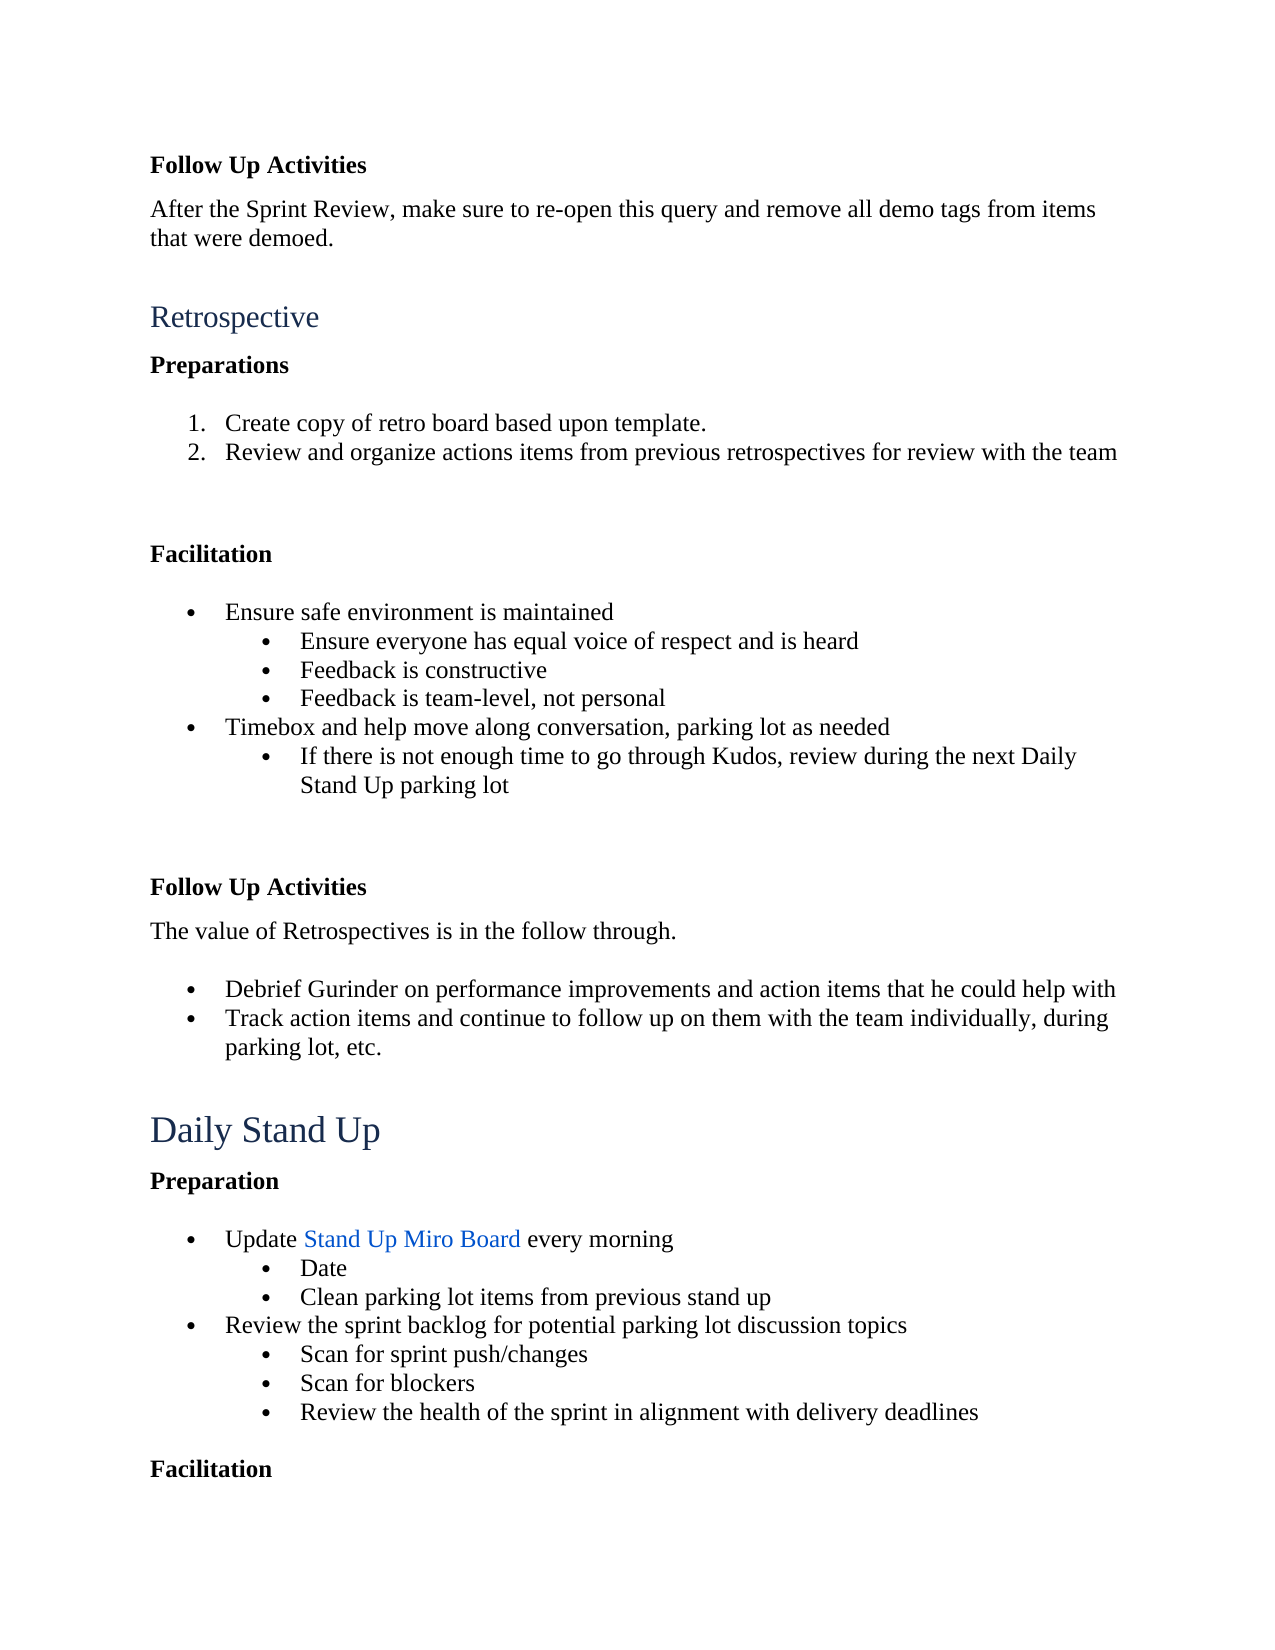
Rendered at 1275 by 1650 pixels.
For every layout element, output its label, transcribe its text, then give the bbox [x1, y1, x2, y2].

list Scan for sprint push/changes [262, 1339, 1125, 1368]
text After the Sprint Review, make sure to re-open this query and remove all demo tags from items that were demoed. [150, 194, 1125, 252]
text Preparation [150, 1166, 1125, 1195]
text Facilitation [150, 539, 1125, 568]
text Retrospective [150, 299, 1125, 335]
text The value of Retrospectives is in the follow through. [150, 916, 1125, 945]
list Review and organize actions items from previous retrospectives for review with the team [187, 437, 1125, 466]
list Ensure safe environment is maintained [187, 597, 1125, 626]
list Create copy of retro board based upon template. [187, 408, 1125, 437]
list Review the health of the sprint in alignment with delivery deadlines [262, 1397, 1125, 1425]
list Feedback is team-level, not personal [262, 683, 1125, 712]
list If there is not enough time to go through Kudos, review during the next Daily Stand Up parking lot [262, 741, 1125, 798]
list Track action items and continue to follow up on them with the team individually, during parking lot, etc. [187, 1003, 1125, 1061]
list Date [262, 1253, 1125, 1282]
list Review the sprint backlog for potential parking lot discussion topics [187, 1310, 1125, 1339]
list Feedback is constructive [262, 655, 1125, 683]
text Daily Stand Up [150, 1107, 1125, 1151]
text Preparations [150, 350, 1125, 379]
list Clean parking lot items from previous stand up [262, 1282, 1125, 1310]
list Debrief Gurinder on performance improvements and action items that he could help with [187, 974, 1125, 1003]
list Update Stand Up Miro Board every morning [187, 1224, 1125, 1253]
list Scan for blockers [262, 1368, 1125, 1397]
text Follow Up Activities [150, 150, 1125, 179]
text Facilitation [150, 1454, 1125, 1483]
list Ensure everyone has equal voice of respect and is heard [262, 626, 1125, 655]
text Follow Up Activities [150, 872, 1125, 901]
list Timebox and help move along conversation, parking lot as needed [187, 712, 1125, 741]
